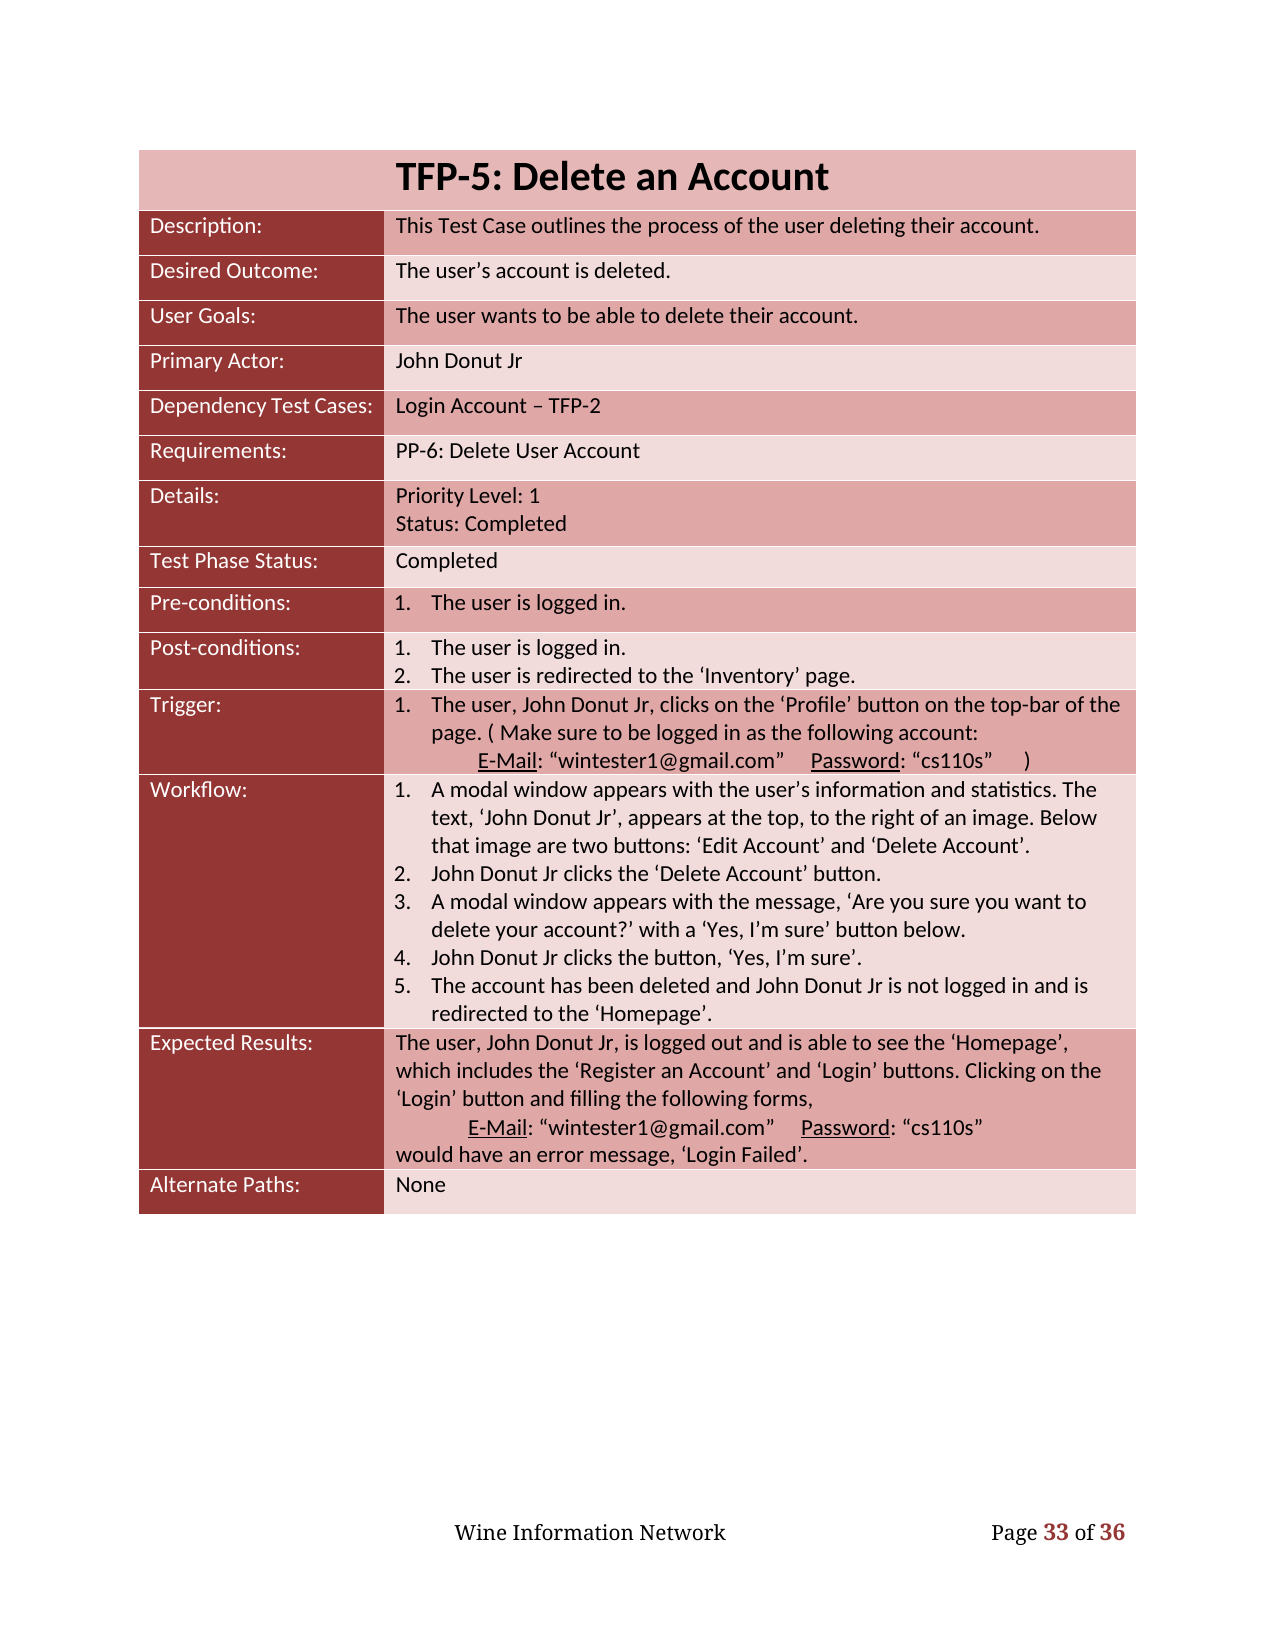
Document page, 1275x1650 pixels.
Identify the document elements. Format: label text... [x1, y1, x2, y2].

table_cell Details: [139, 481, 384, 546]
table_cell Workflow: [139, 775, 384, 1027]
table_cell Post-conditions: [139, 633, 384, 689]
table_cell The user’s account is deleted. [384, 256, 1136, 300]
table_cell A modal window appears with the user’s information and statistics. The text, ‘John Donut Jr’, appears at the top, to the right of an image. Below that image are two buttons: ‘Edit Account’ and ‘Delete Account’. John Donut Jr clicks the ‘Delete Account’ button. A modal window appears with the message, ‘Are you sure you want to delete your account?’ with a ‘Yes, I’m sure’ button below. John Donut Jr clicks the button, ‘Yes, I’m sure’. The account has been deleted and John Donut Jr is not logged in and is redirected to the ‘Homepage’. [384, 775, 1136, 1027]
table_cell The user is logged in. The user is redirected to the ‘Inventory’ page. [384, 633, 1136, 689]
table_cell Dependency Test Cases: [139, 391, 384, 435]
table_header TFP-5: Delete an Account [384, 150, 1136, 210]
table_cell User Goals: [139, 301, 384, 345]
table_cell None [384, 1170, 1136, 1214]
table_cell Test Phase Status: [139, 547, 384, 587]
table_cell John Donut Jr [384, 346, 1136, 390]
table_cell Desired Outcome: [139, 256, 384, 300]
table_cell Login Account – TFP-2 [384, 391, 1136, 435]
table_cell The user, John Donut Jr, is logged out and is able to see the ‘Homepage’, which includes the ‘Register an Account’ and ‘Login’ buttons. Clicking on the ‘Login’ button and filling the following forms, E-Mail: “wintester1@gmail.com” Password: “cs110s” would have an error message, ‘Login Failed’. [384, 1029, 1136, 1169]
table_cell Expected Results: [139, 1029, 384, 1169]
table_cell This Test Case outlines the process of the user deleting their account. [384, 211, 1136, 255]
table_cell The user wants to be able to delete their account. [384, 301, 1136, 345]
table_cell Requirements: [139, 436, 384, 480]
table_cell PP-6: Delete User Account [384, 436, 1136, 480]
table_cell The user, John Donut Jr, clicks on the ‘Profile’ button on the top-bar of the page. ( Make sure to be logged in as the following account: E-Mail: “wintester1@gmail.com” Password: “cs110s” ) [384, 690, 1136, 774]
table_header [139, 150, 384, 210]
table_cell Description: [139, 211, 384, 255]
table_cell The user is logged in. [384, 588, 1136, 632]
table_cell Priority Level: 1 Status: Completed [384, 481, 1136, 546]
table_cell Trigger: [139, 690, 384, 774]
table_cell Primary Actor: [139, 346, 384, 390]
table_cell Pre-conditions: [139, 588, 384, 632]
table_cell Completed [384, 547, 1136, 587]
table_cell Alternate Paths: [139, 1170, 384, 1214]
